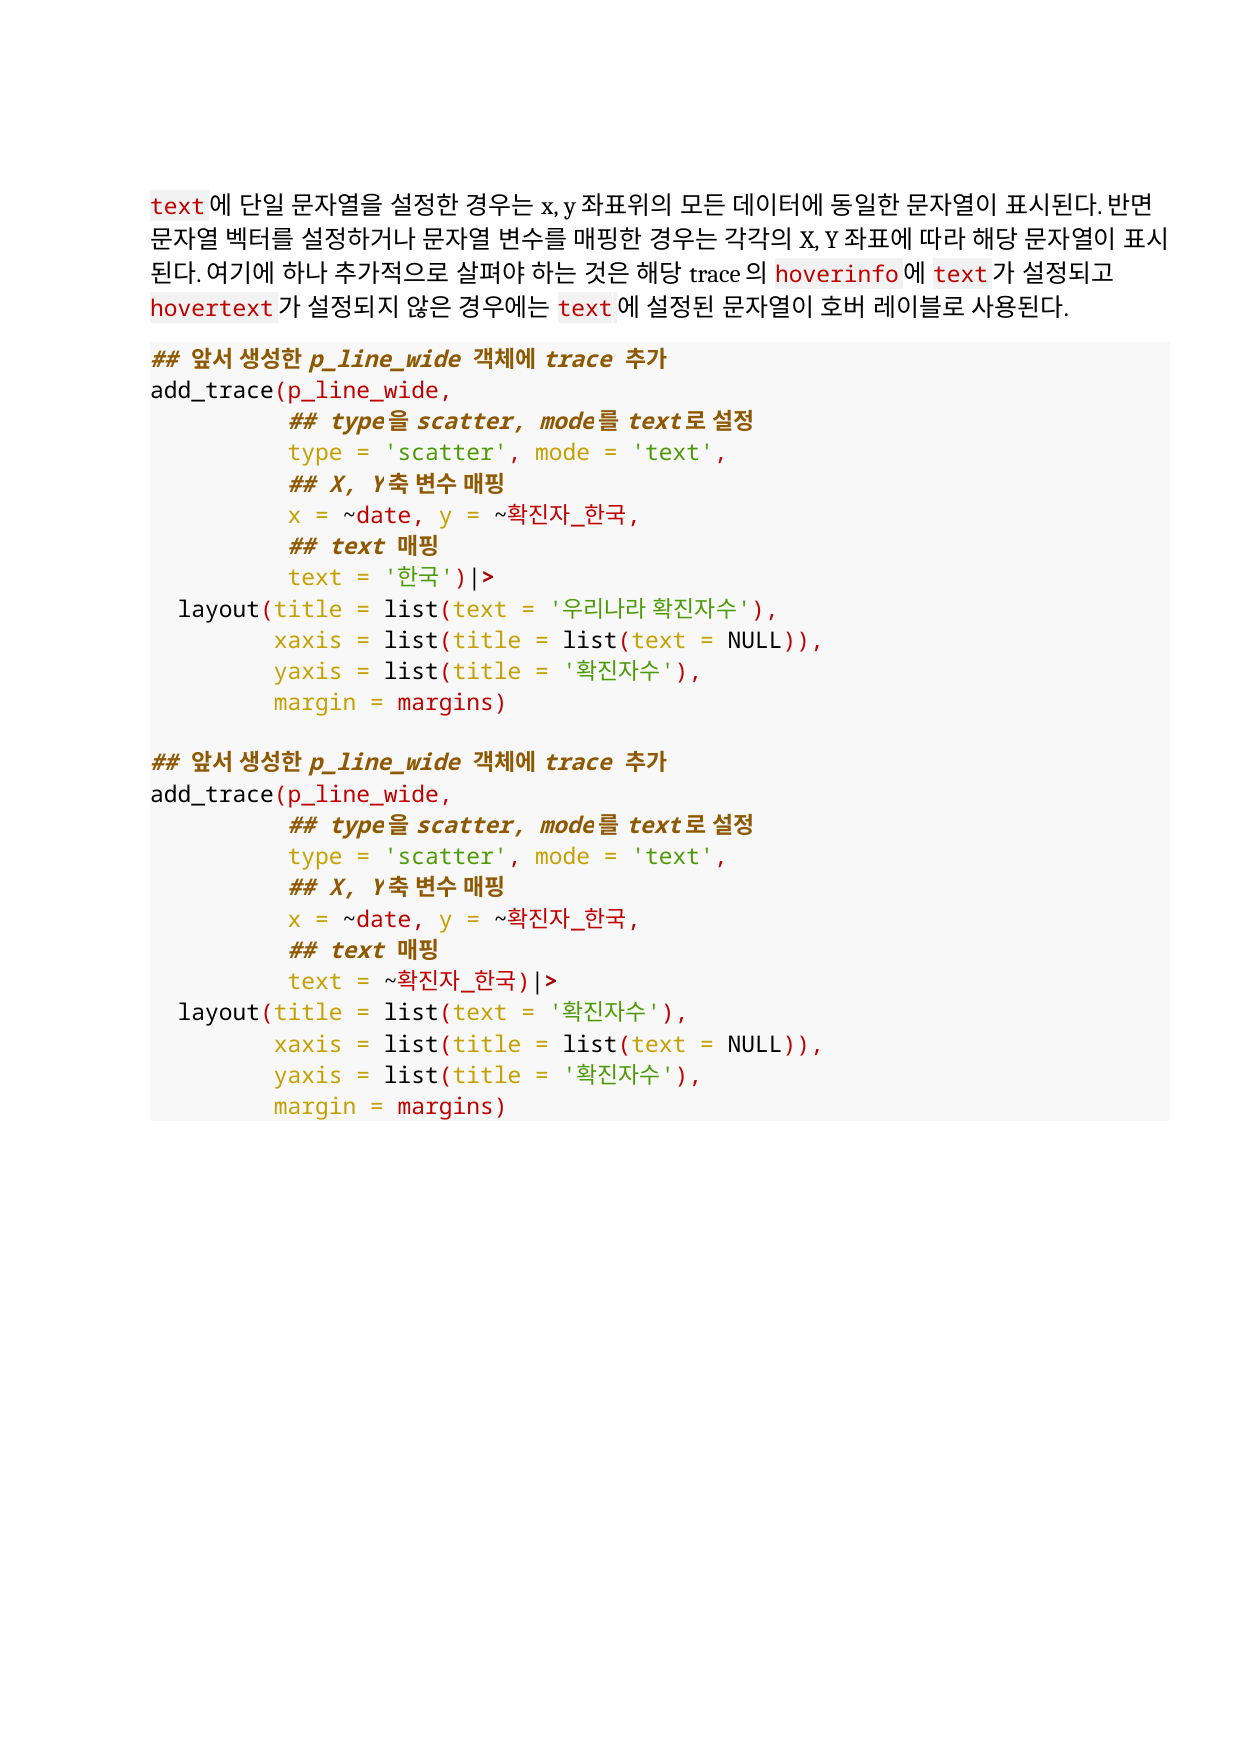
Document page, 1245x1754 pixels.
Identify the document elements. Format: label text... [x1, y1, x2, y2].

text ## 앞서 생성한 p_line_wide 객체에 trace 추가 add_trace(p_line_wide, ## type을 scatter, mode를 text로 설정 type = 'scatter', mode = 'text', ## X, Y축 변수 매핑 x = ~date, y = ~확진자_한국, ## text 매핑 text = '한국')|> layout(title = list(text = '우리나라 확진자수'), xaxis = list(title = list(text = NULL)), yaxis = list(title = '확진자수'), margin = margins) ## 앞서 생성한 p_line_wide 객체에 trace 추가 add_trace(p_line_wide, ## type을 scatter, mode를 text로 설정 type = 'scatter', mode = 'text', ## X, Y축 변수 매핑 x = ~date, y = ~확진자_한국, ## text 매핑 text = ~확진자_한국)|> layout(title = list(text = '확진자수'), xaxis = list(title = list(text = NULL)), yaxis = list(title = '확진자수'), margin = margins) [150, 342, 1170, 1121]
text text에 단일 문자열을 설정한 경우는 x, y 좌표위의 모든 데이터에 동일한 문자열이 표시된다. 반면 문자열 벡터를 설정하거나 문자열 변수를 매핑한 경우는 각각의 X, Y 좌표에 따라 해당 문자열이 표시된다. 여기에 하나 추가적으로 살펴야 하는 것은 해당 trace의 hoverinfo에 text가 설정되고 hovertext가 설정되지 않은 경우에는 text에 설정된 문자열이 호버 레이블로 사용된다. [150, 187, 1170, 324]
